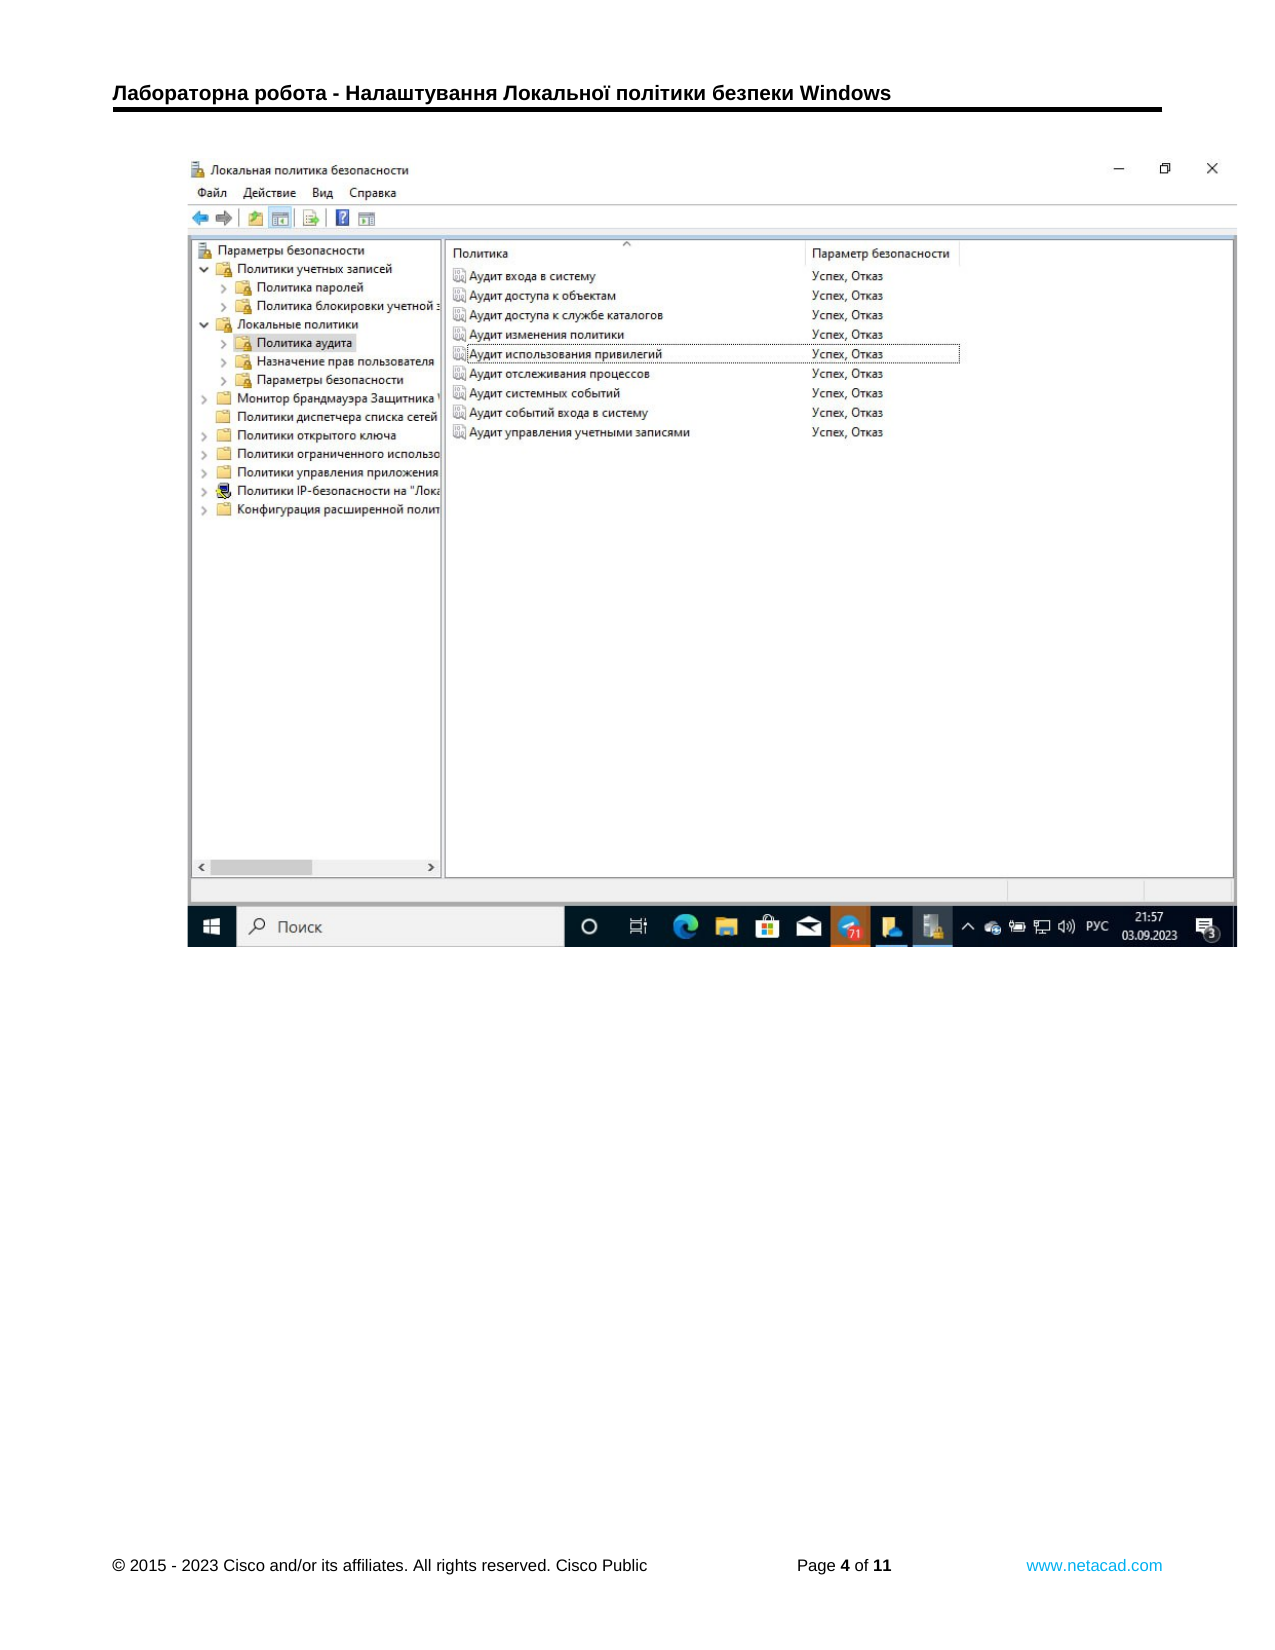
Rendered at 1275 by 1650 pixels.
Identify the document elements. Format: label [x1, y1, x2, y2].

picture [187, 158, 1238, 947]
